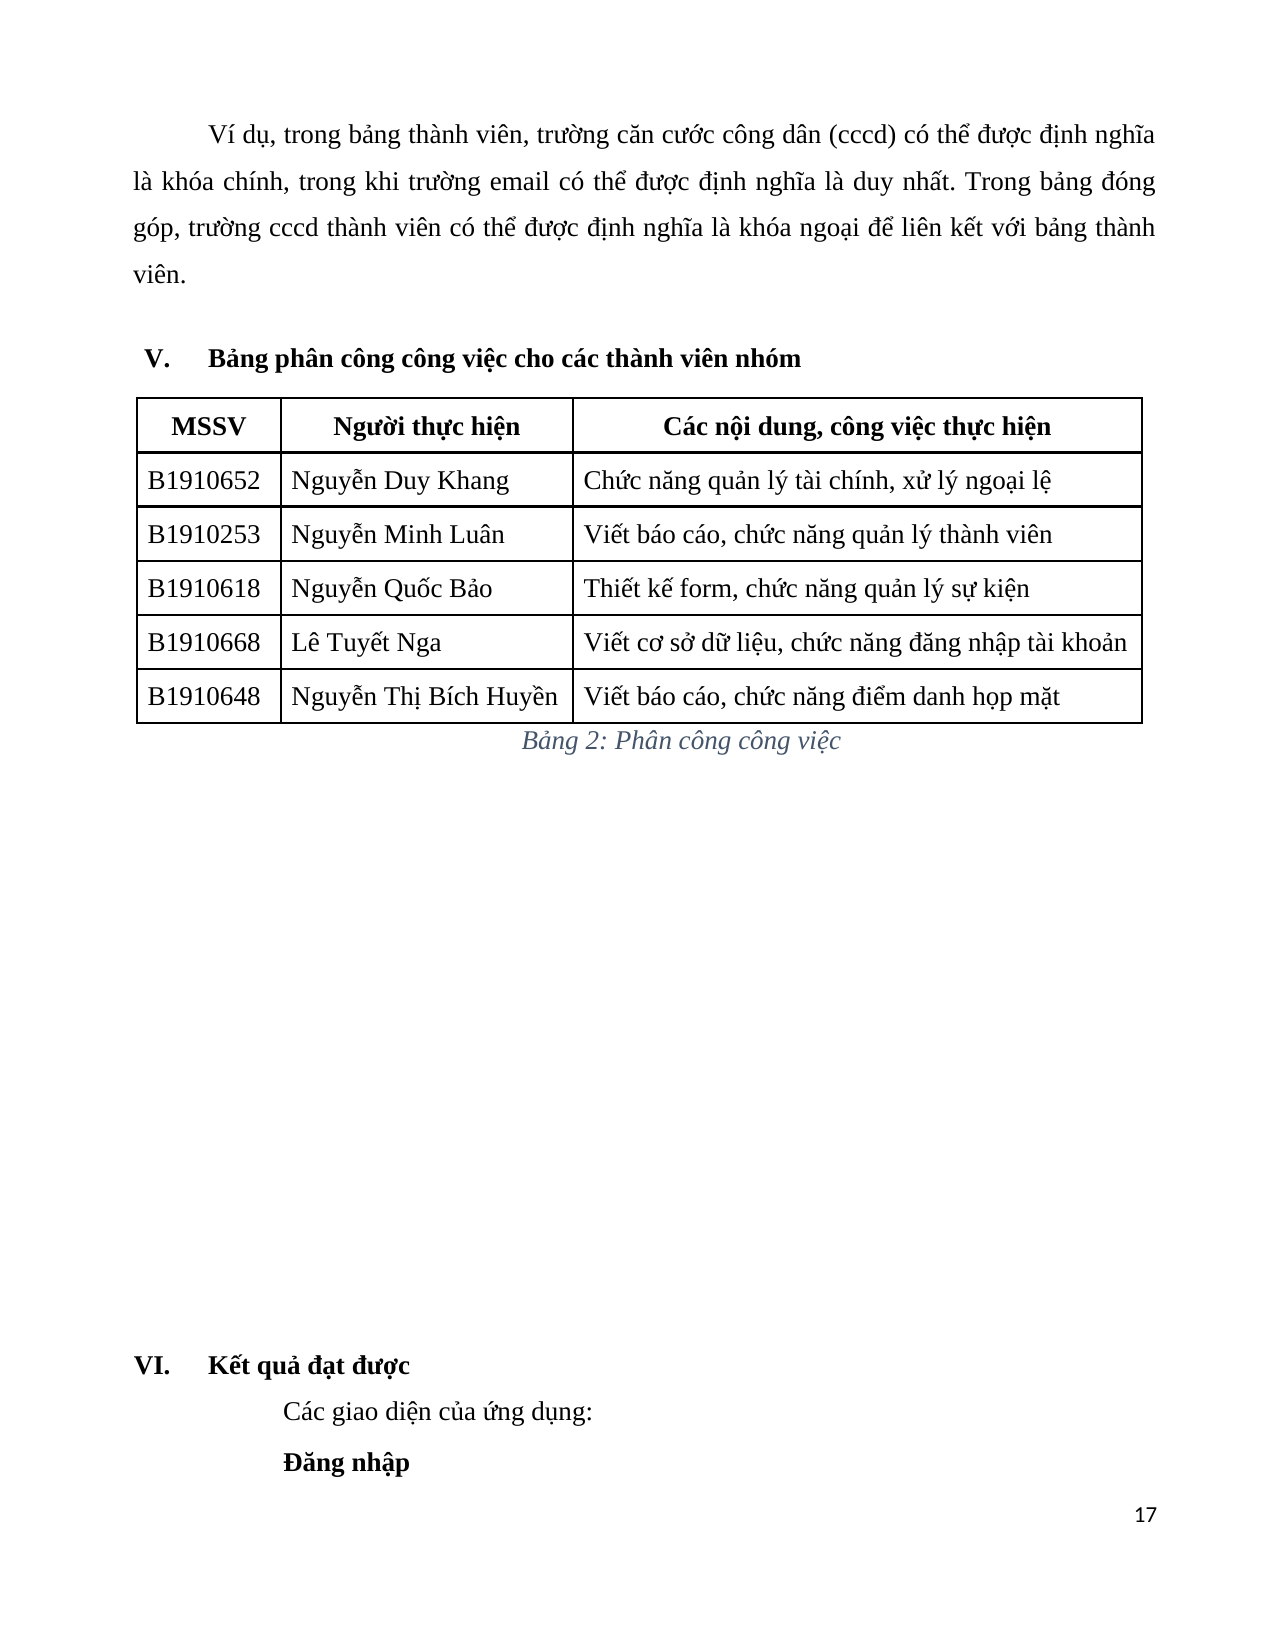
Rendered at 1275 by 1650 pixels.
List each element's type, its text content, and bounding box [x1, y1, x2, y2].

subtitle Kết quả đạt được [170, 1349, 1157, 1380]
table_cell B1910652 [138, 454, 280, 505]
table_header Các nội dung, công việc thực hiện [574, 399, 1141, 451]
table_header Người thực hiện [282, 399, 572, 451]
table_cell B1910648 [138, 670, 280, 722]
table_cell Nguyễn Duy Khang [282, 454, 572, 505]
table_cell Nguyễn Minh Luân [282, 508, 572, 559]
table_cell Nguyễn Thị Bích Huyền [282, 670, 572, 722]
table_cell Viết cơ sở dữ liệu, chức năng đăng nhập tài khoản [574, 616, 1141, 668]
table_cell B1910253 [138, 508, 280, 559]
text Đăng nhập [208, 1446, 1157, 1477]
table_header MSSV [138, 399, 280, 451]
table_cell Nguyễn Quốc Bảo [282, 562, 572, 613]
table_cell B1910668 [138, 616, 280, 668]
table_cell B1910618 [138, 562, 280, 613]
table_cell Viết báo cáo, chức năng điểm danh họp mặt [574, 670, 1141, 722]
table_cell Viết báo cáo, chức năng quản lý thành viên [574, 508, 1141, 559]
text Các giao diện của ứng dụng: [283, 1396, 1157, 1427]
table_cell Thiết kế form, chức năng quản lý sự kiện [574, 562, 1141, 613]
table_cell Chức năng quản lý tài chính, xử lý ngoại lệ [574, 454, 1141, 505]
table_cell Lê Tuyết Nga [282, 616, 572, 668]
subtitle Bảng phân công công việc cho các thành viên nhóm [170, 342, 1157, 373]
text Bảng 2: Phân công công việc [133, 724, 1157, 755]
text Ví dụ, trong bảng thành viên, trường căn cước công dân (cccd) có thể được định nghĩa là khóa chính, trong khi trường email có thể được định nghĩa là duy nhất. Trong bảng đóng góp, trường cccd thành viên có thể được định nghĩa là khóa ngoại để liên kết với bảng thành viên. [133, 118, 1157, 289]
